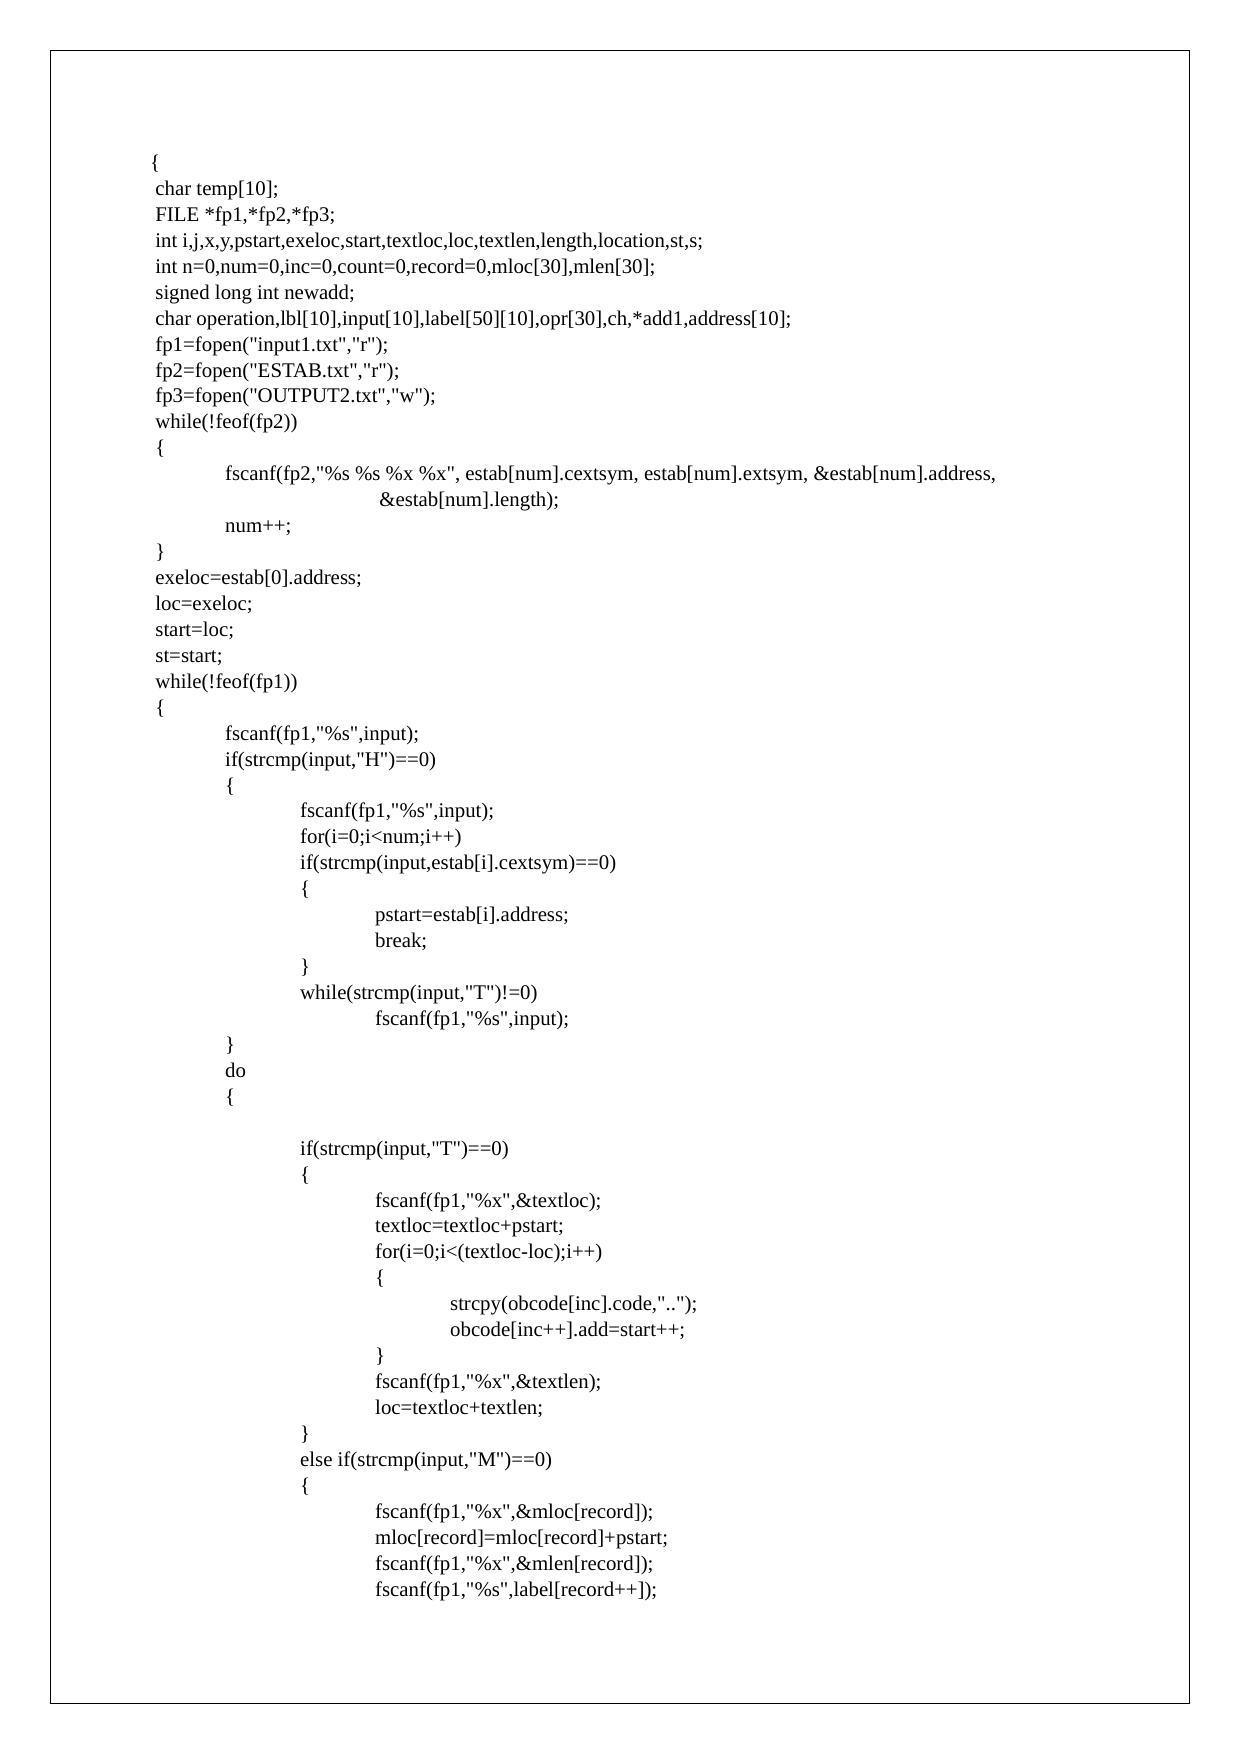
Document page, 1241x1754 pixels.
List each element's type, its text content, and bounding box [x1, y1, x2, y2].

text if(strcmp(input,"H")==0) [150, 747, 1090, 771]
text st=start; [150, 643, 1090, 667]
text { [150, 1162, 1090, 1186]
text fscanf(fp1,"%x",&mlen[record]); [150, 1551, 1090, 1575]
text obcode[inc++].add=start++; [150, 1317, 1090, 1341]
text { [150, 1265, 1090, 1289]
text while(!feof(fp1)) [150, 669, 1090, 693]
text for(i=0;i<num;i++) [150, 824, 1090, 848]
text { [150, 695, 1090, 719]
text } [150, 539, 1090, 563]
text { [150, 772, 1090, 797]
text break; [150, 928, 1090, 952]
text pstart=estab[i].address; [150, 902, 1090, 926]
text } [150, 1343, 1090, 1367]
text fp1=fopen("input1.txt","r"); [150, 332, 1090, 356]
text start=loc; [150, 617, 1090, 641]
text fscanf(fp1,"%s",input); [150, 798, 1090, 822]
text &estab[num].length); [150, 487, 1090, 511]
text { [150, 1084, 1090, 1108]
text if(strcmp(input,"T")==0) [150, 1136, 1090, 1160]
text char operation,lbl[10],input[10],label[50][10],opr[30],ch,*add1,address[10]; [150, 306, 1090, 330]
text loc=textloc+textlen; [150, 1395, 1090, 1419]
text fscanf(fp1,"%x",&textloc); [150, 1187, 1090, 1212]
text signed long int newadd; [150, 280, 1090, 304]
text } [150, 1421, 1090, 1445]
text else if(strcmp(input,"M")==0) [150, 1447, 1090, 1471]
text { [150, 150, 1090, 174]
text num++; [150, 513, 1090, 537]
text } [150, 1032, 1090, 1056]
text fscanf(fp1,"%s",label[record++]); [150, 1577, 1090, 1601]
text do [150, 1058, 1090, 1082]
text char temp[10]; [150, 176, 1090, 200]
text { [150, 876, 1090, 900]
text { [150, 435, 1090, 459]
text fscanf(fp1,"%s",input); [150, 721, 1090, 745]
text while(strcmp(input,"T")!=0) [150, 980, 1090, 1004]
text int n=0,num=0,inc=0,count=0,record=0,mloc[30],mlen[30]; [150, 254, 1090, 278]
text { [150, 1473, 1090, 1497]
text fscanf(fp1,"%x",&textlen); [150, 1369, 1090, 1393]
text fp2=fopen("ESTAB.txt","r"); [150, 357, 1090, 382]
text strcpy(obcode[inc].code,".."); [150, 1291, 1090, 1315]
text textloc=textloc+pstart; [150, 1213, 1090, 1237]
text loc=exeloc; [150, 591, 1090, 615]
text if(strcmp(input,estab[i].cextsym)==0) [150, 850, 1090, 874]
text for(i=0;i<(textloc-loc);i++) [150, 1239, 1090, 1263]
text fscanf(fp2,"%s %s %x %x", estab[num].cextsym, estab[num].extsym, &estab[num].address, [150, 461, 1090, 485]
text int i,j,x,y,pstart,exeloc,start,textloc,loc,textlen,length,location,st,s; [150, 228, 1090, 252]
text fscanf(fp1,"%s",input); [150, 1006, 1090, 1030]
text fscanf(fp1,"%x",&mloc[record]); [150, 1499, 1090, 1523]
text FILE *fp1,*fp2,*fp3; [150, 202, 1090, 226]
text while(!feof(fp2)) [150, 409, 1090, 433]
text exeloc=estab[0].address; [150, 565, 1090, 589]
text mloc[record]=mloc[record]+pstart; [150, 1525, 1090, 1549]
text fp3=fopen("OUTPUT2.txt","w"); [150, 383, 1090, 407]
text } [150, 954, 1090, 978]
